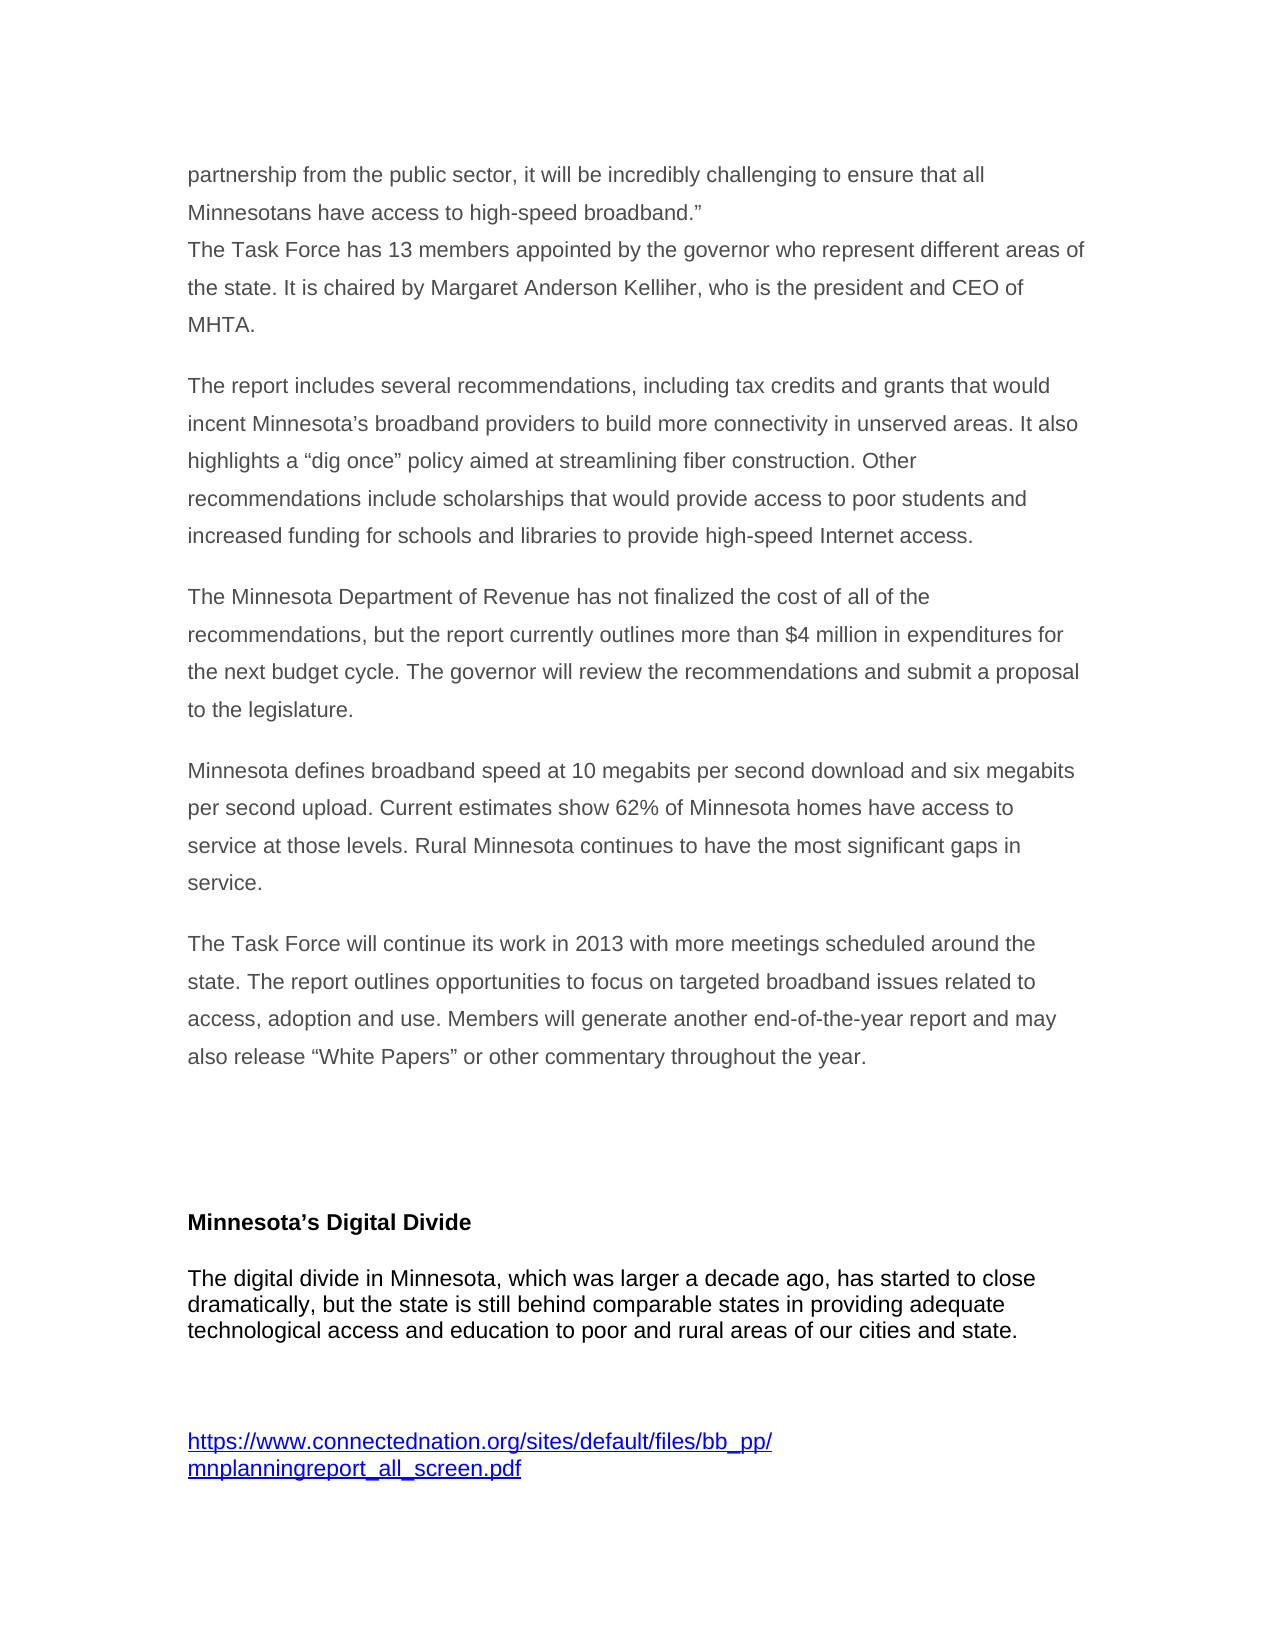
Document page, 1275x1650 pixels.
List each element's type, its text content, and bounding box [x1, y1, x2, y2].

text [187, 150, 1087, 225]
text The Minnesota Department of Revenue has not finalized the cost of all of the recommendations, but the report currently outlines more than $4 million in expenditures for the next budget cycle. The governor will review the recommendations and submit a proposal to the legislature. [187, 572, 1087, 722]
text The digital divide in Minnesota, which was larger a decade ago, has started to close dramatically, but the state is still behind comparable states in providing adequate technological access and education to poor and rural areas of our cities and state. [187, 1264, 1087, 1343]
text The report includes several recommendations, including tax credits and grants that would incent Minnesota’s broadband providers to build more connectivity in unserved areas. It also highlights a “dig once” policy aimed at streamlining fiber construction. Other recommendations include scholarships that would provide access to poor students and increased funding for schools and libraries to provide high-speed Internet access. [187, 361, 1087, 548]
text Minnesota defines broadband speed at 10 megabits per second download and six megabits per second upload. Current estimates show 62% of Minnesota homes have access to service at those levels. Rural Minnesota continues to have the most significant gaps in service. [187, 745, 1087, 895]
text The Task Force will continue its work in 2013 with more meetings scheduled around the state. The report outlines opportunities to focus on targeted broadband issues related to access, adoption and use. Members will generate another end-of-the-year report and may also release “White Papers” or other commentary throughout the year. [187, 919, 1087, 1069]
text https://www.connectednation.org/sites/default/files/bb_pp/mnplanningreport_all_screen.pdf [187, 1428, 1087, 1481]
text Minnesota’s Digital Divide [187, 1209, 1087, 1235]
text The Task Force has 13 members appointed by the governor who represent different areas of the state. It is chaired by Margaret Anderson Kelliher, who is the president and CEO of MHTA. [187, 225, 1087, 337]
